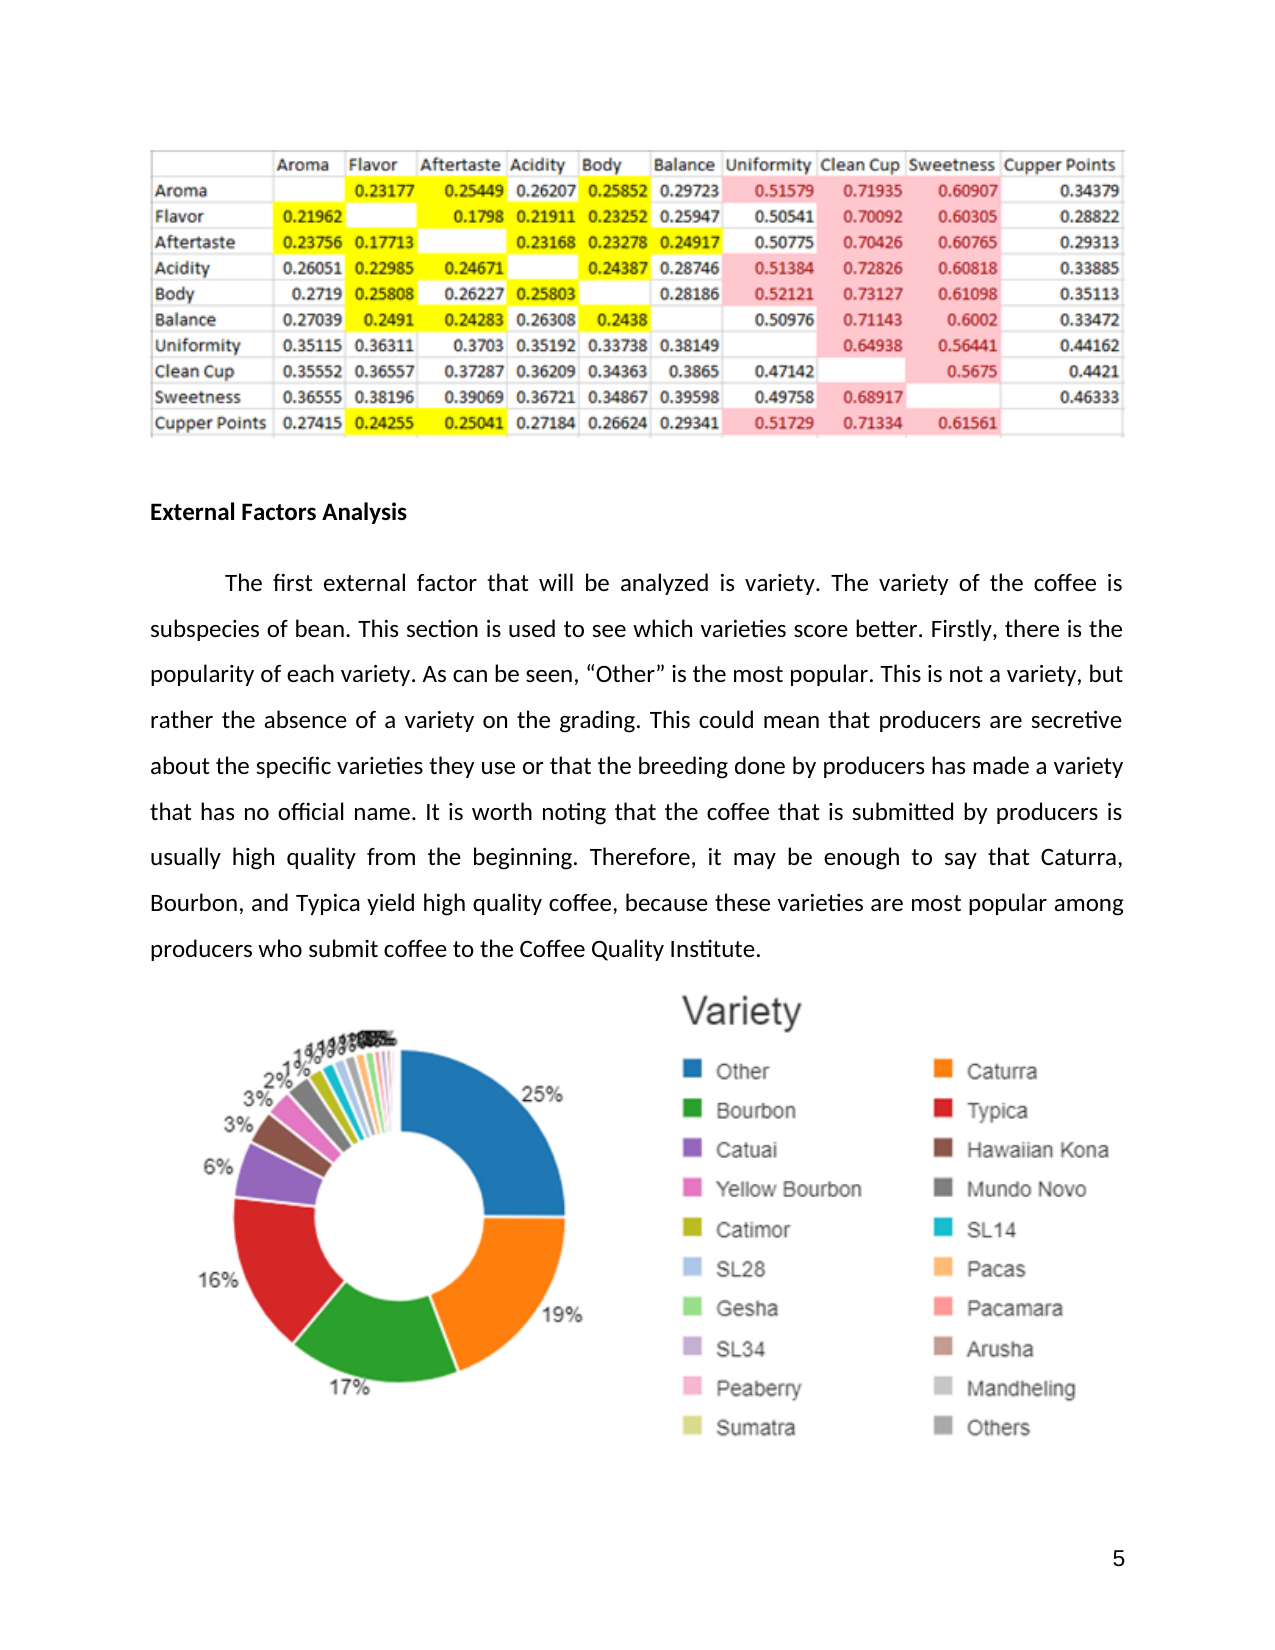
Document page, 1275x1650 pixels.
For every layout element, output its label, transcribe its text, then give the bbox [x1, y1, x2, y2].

picture [150, 978, 1125, 1452]
text The first external factor that will be analyzed is variety. The variety of the coffee is subspecies of bean. This section is used to see which varieties score better. Firstly, there is the popularity of each variety. As can be seen, “Other” is the most popular. This is not a variety, but rather the absence of a variety on the grading. This could mean that producers are secretive about the specific varieties they use or that the breeding done by producers has made a variety that has no official name. It is worth noting that the coffee that is submitted by producers is usually high quality from the beginning. Therefore, it may be enough to say that Caturra, Bourbon, and Typica yield high quality coffee, because these varieties are most popular among producers who submit coffee to the Coffee Quality Institute. [150, 567, 1125, 963]
picture [150, 150, 1125, 438]
text External Factors Analysis [150, 496, 1125, 527]
